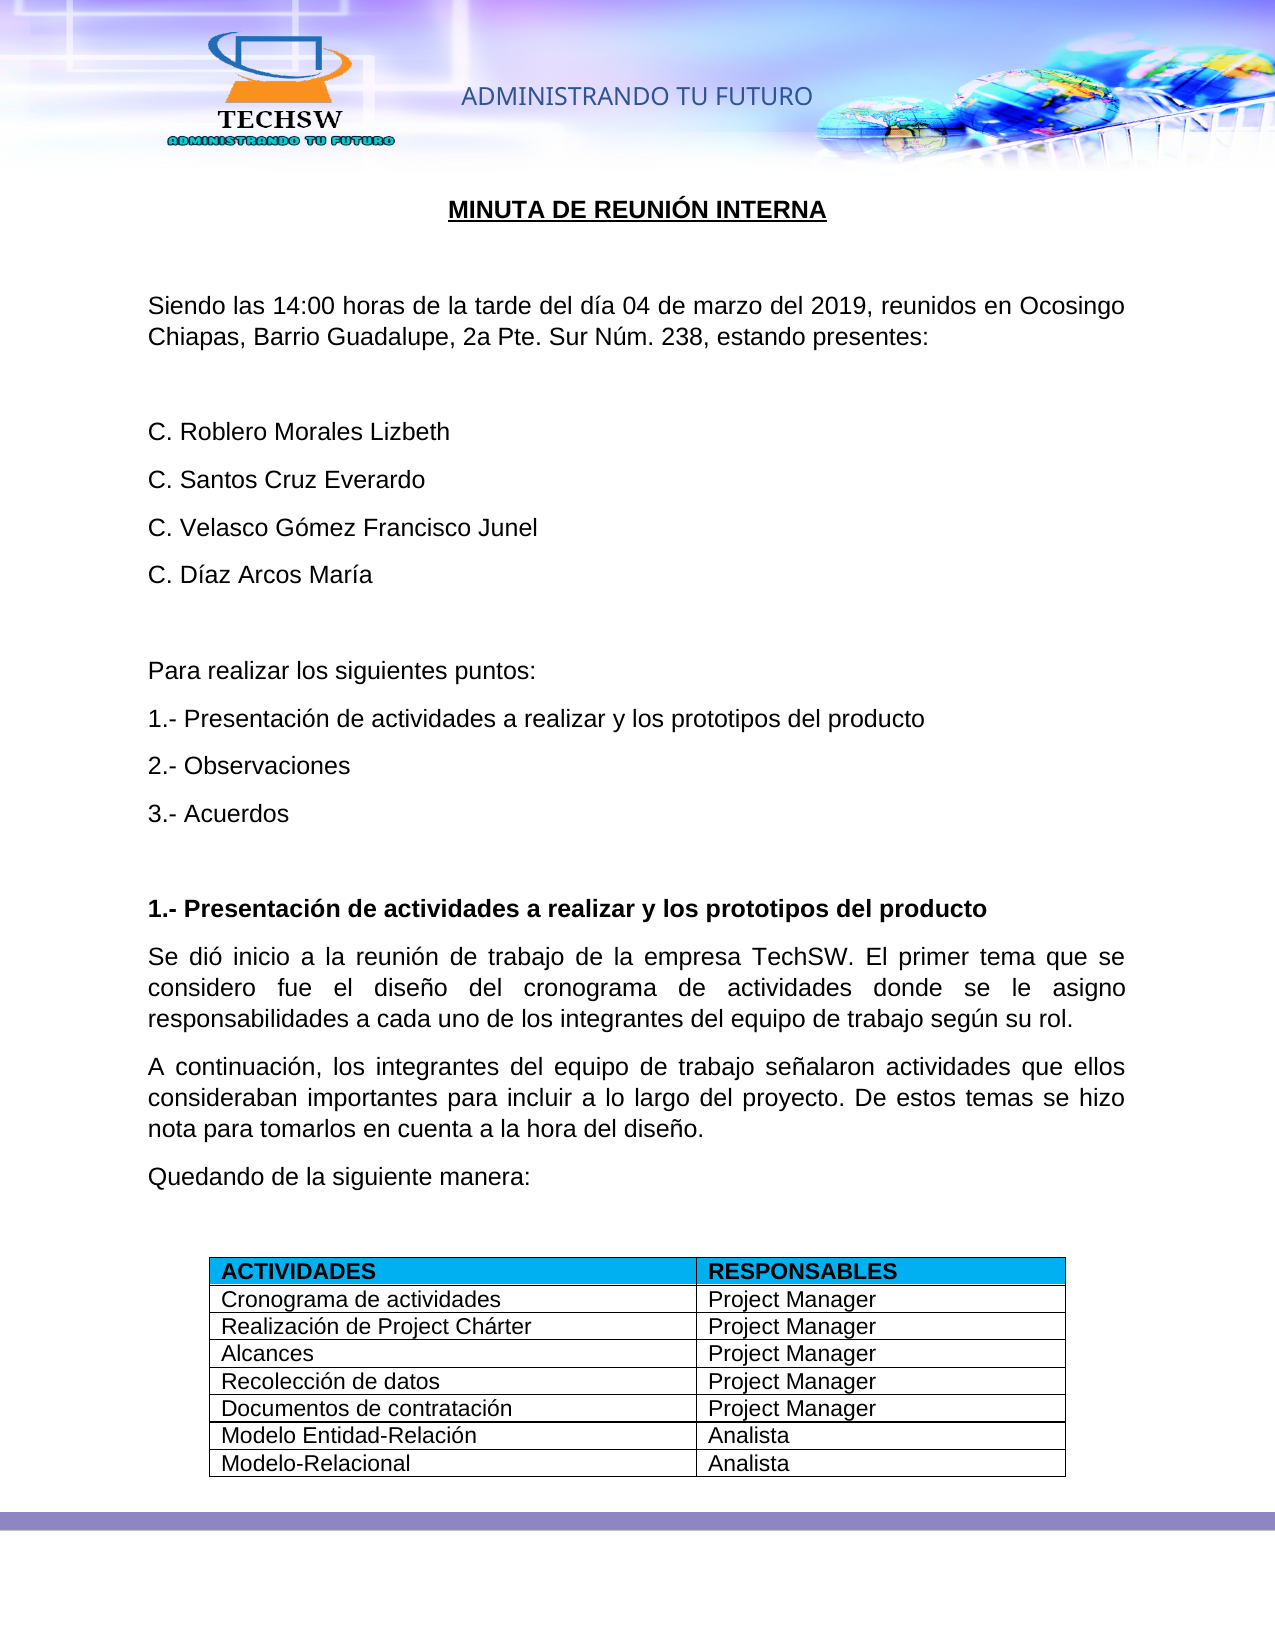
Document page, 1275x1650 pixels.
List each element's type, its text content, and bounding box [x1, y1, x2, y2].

picture [0, 1512, 1275, 1533]
text C. Roblero Morales Lizbeth [148, 417, 1127, 446]
table_header ACTIVIDADES [210, 1258, 696, 1284]
table_cell Documentos de contratación [210, 1395, 696, 1421]
text 2.- Observaciones [148, 751, 1127, 780]
table_cell Project Manager [697, 1395, 1065, 1421]
text 1.- Presentación de actividades a realizar y los prototipos del producto [148, 703, 1127, 732]
table_cell Modelo-Relacional [210, 1450, 696, 1476]
table_cell Project Manager [697, 1340, 1065, 1367]
picture [0, 0, 1275, 171]
table_cell Project Manager [697, 1313, 1065, 1339]
text A continuación, los integrantes del equipo de trabajo señalaron actividades que ellos consideraban importantes para incluir a lo largo del proyecto. De estos temas se hizo nota para tomarlos en cuenta a la hora del diseño. [148, 1052, 1127, 1143]
table_cell Project Manager [697, 1368, 1065, 1394]
text MINUTA DE REUNIÓN INTERNA [148, 195, 1127, 224]
table_cell Cronograma de actividades [210, 1286, 696, 1312]
text C. Santos Cruz Everardo [148, 465, 1127, 494]
table_cell Alcances [210, 1340, 696, 1367]
text Siendo las 14:00 horas de la tarde del día 04 de marzo del 2019, reunidos en Ocosingo Chiapas, Barrio Guadalupe, 2a Pte. Sur Núm. 238, estando presentes: [148, 291, 1127, 351]
table_cell Project Manager [697, 1286, 1065, 1312]
text Quedando de la siguiente manera: [148, 1162, 1127, 1190]
table_cell Analista [697, 1450, 1065, 1476]
text C. Velasco Gómez Francisco Junel [148, 513, 1127, 541]
text C. Díaz Arcos María [148, 560, 1127, 589]
table_cell Recolección de datos [210, 1368, 696, 1394]
table_cell Realización de Project Chárter [210, 1313, 696, 1339]
text Para realizar los siguientes puntos: [148, 656, 1127, 684]
text Se dió inicio a la reunión de trabajo de la empresa TechSW. El primer tema que se considero fue el diseño del cronograma de actividades donde se le asigno responsabilidades a cada uno de los integrantes del equipo de trabajo según su rol. [148, 942, 1127, 1033]
table_cell Analista [697, 1423, 1065, 1449]
text 1.- Presentación de actividades a realizar y los prototipos del producto [148, 894, 1127, 923]
table_header RESPONSABLES [697, 1258, 1065, 1284]
table_cell Modelo Entidad-Relación [210, 1423, 696, 1449]
text 3.- Acuerdos [148, 799, 1127, 828]
